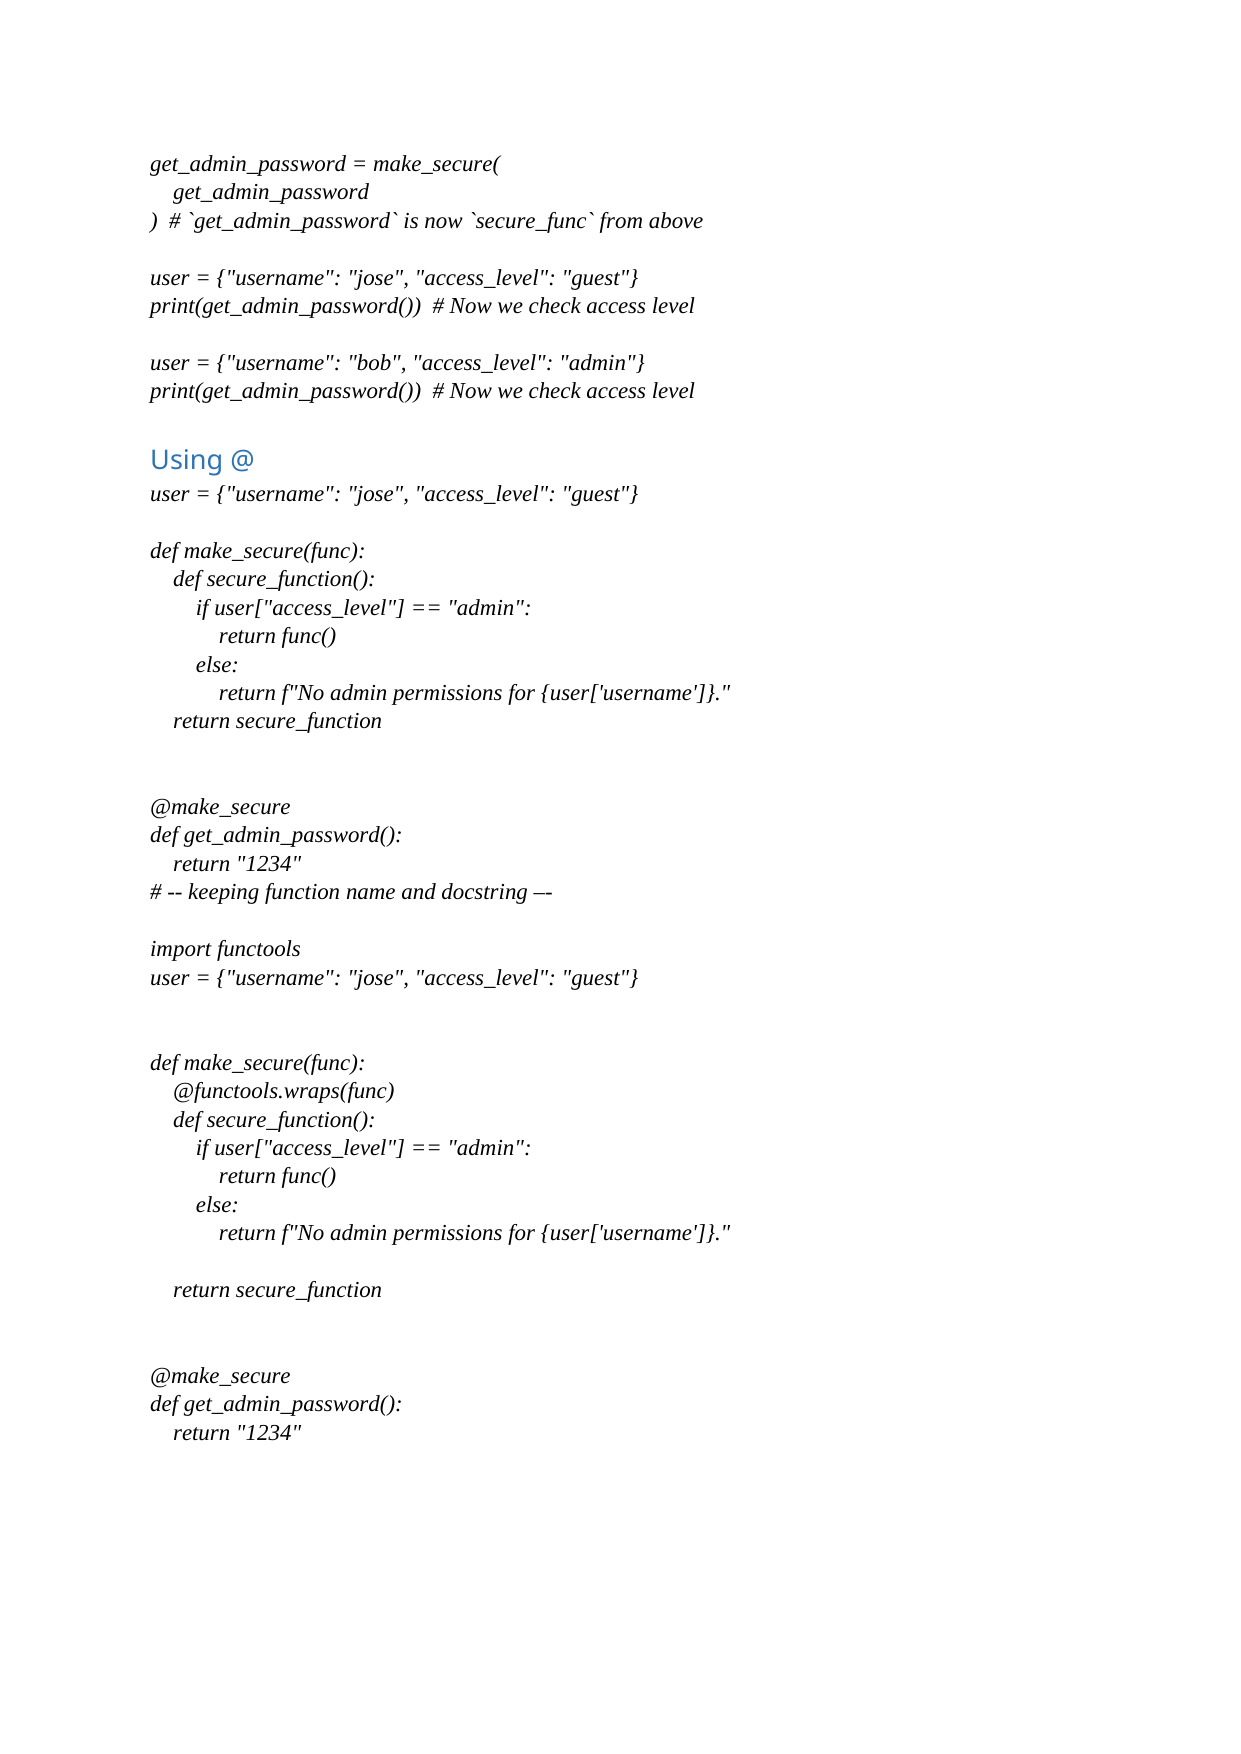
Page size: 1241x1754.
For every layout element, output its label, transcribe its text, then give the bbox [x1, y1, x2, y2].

text get_admin_password [150, 178, 1090, 205]
text user = {"username": "jose", "access_level": "guest"} [150, 264, 1090, 290]
text @functools.wraps(func) [150, 1077, 1090, 1104]
text return func() [150, 622, 1090, 649]
text return secure_function [150, 1276, 1090, 1303]
text @make_secure [150, 793, 1090, 819]
text ) # `get_admin_password` is now `secure_func` from above [150, 207, 1090, 233]
text return f"No admin permissions for {user['username']}." [150, 1219, 1090, 1246]
text get_admin_password = make_secure( [150, 150, 1090, 176]
text @make_secure [150, 1362, 1090, 1388]
text def get_admin_password(): [150, 821, 1090, 848]
text print(get_admin_password()) # Now we check access level [150, 292, 1090, 318]
text else: [150, 651, 1090, 677]
text return "1234" [150, 1418, 1090, 1445]
text def secure_function(): [150, 565, 1090, 592]
text else: [150, 1191, 1090, 1217]
text if user["access_level"] == "admin": [150, 1134, 1090, 1161]
text user = {"username": "jose", "access_level": "guest"} [150, 963, 1090, 990]
text def secure_function(): [150, 1106, 1090, 1132]
text return func() [150, 1163, 1090, 1189]
text import functools [150, 935, 1090, 961]
text print(get_admin_password()) # Now we check access level [150, 377, 1090, 404]
text user = {"username": "jose", "access_level": "guest"} [150, 480, 1090, 506]
subtitle Using @ [150, 440, 1090, 477]
text return f"No admin permissions for {user['username']}." [150, 679, 1090, 706]
text user = {"username": "bob", "access_level": "admin"} [150, 349, 1090, 375]
text if user["access_level"] == "admin": [150, 594, 1090, 620]
text return secure_function [150, 708, 1090, 734]
text def make_secure(func): [150, 1049, 1090, 1075]
text # -- keeping function name and docstring –- [150, 878, 1090, 904]
text return "1234" [150, 850, 1090, 876]
text def get_admin_password(): [150, 1390, 1090, 1416]
text def make_secure(func): [150, 537, 1090, 563]
